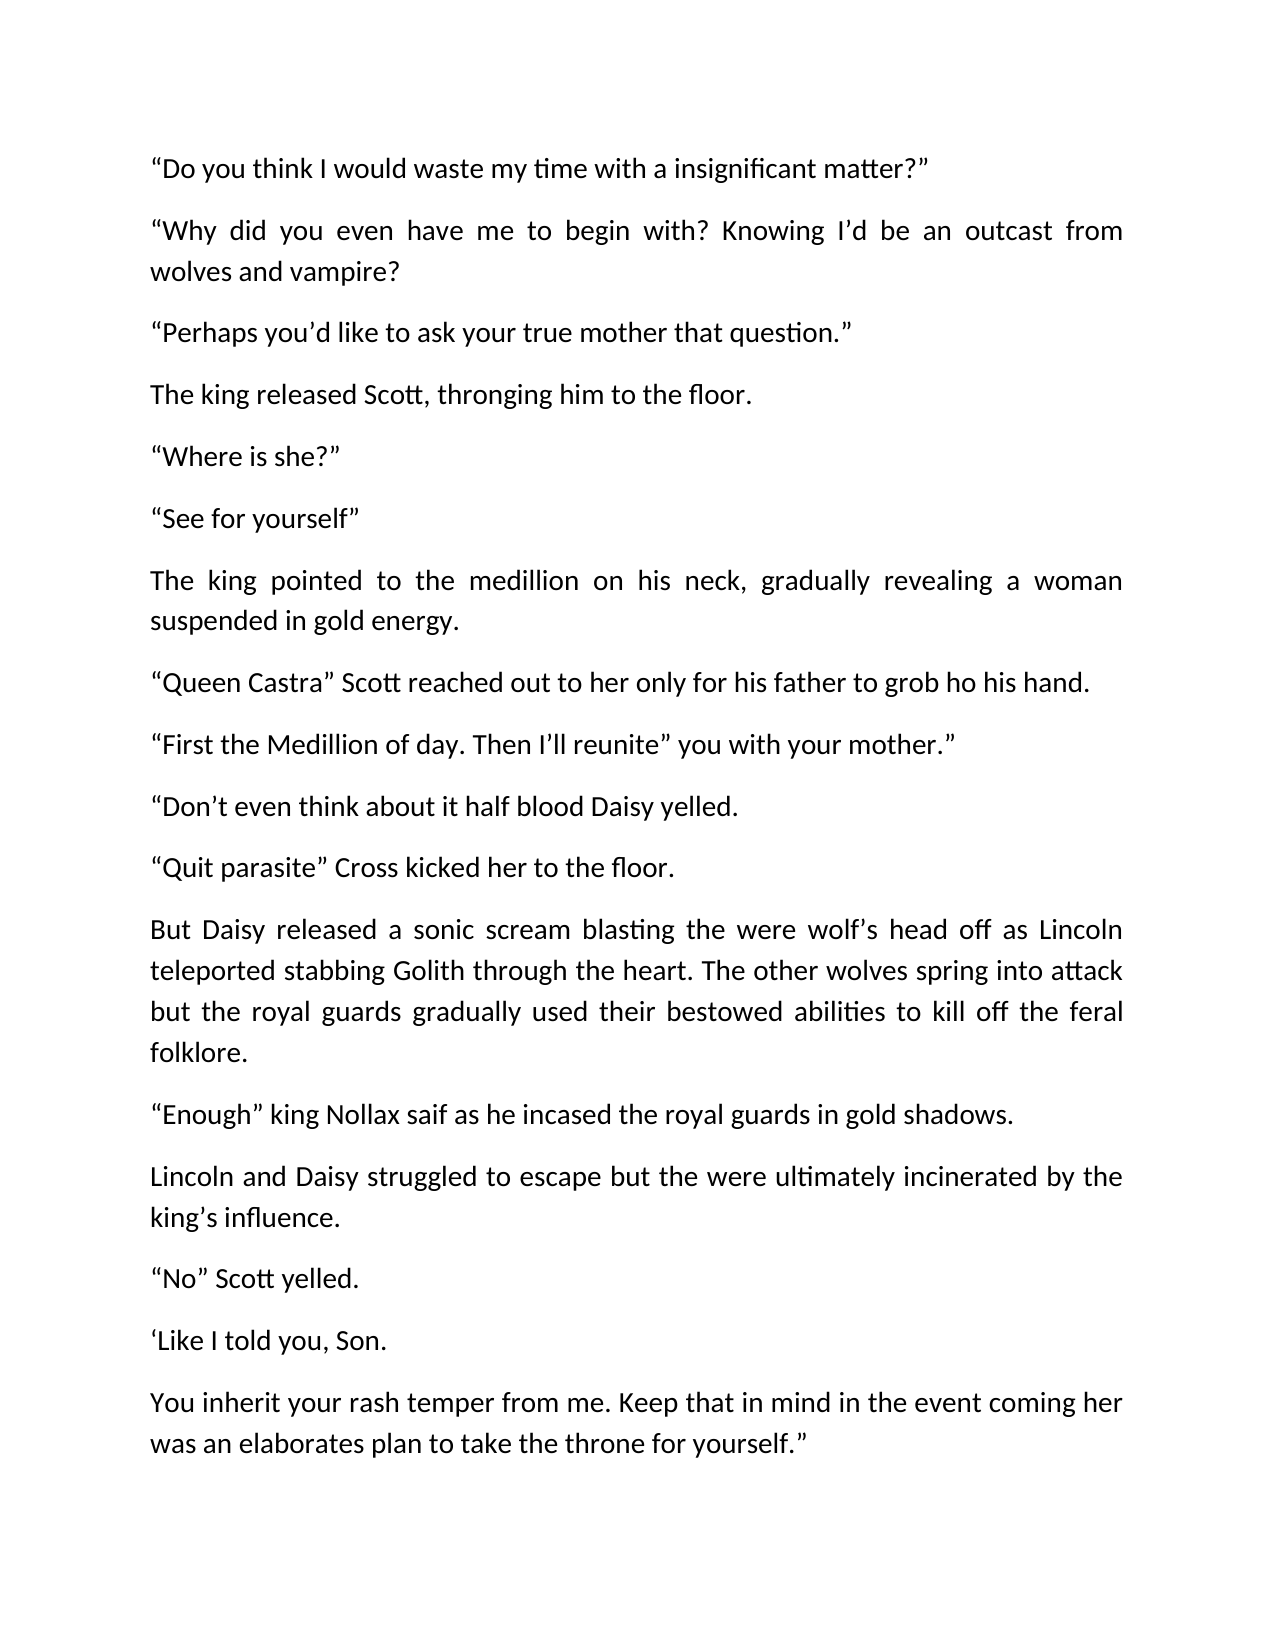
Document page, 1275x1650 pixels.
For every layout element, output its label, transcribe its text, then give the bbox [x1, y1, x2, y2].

text “Why did you even have me to begin with? Knowing I’d be an outcast from wolves and vampire? [150, 212, 1125, 288]
text “Where is she?” [150, 438, 1125, 474]
text You inherit your rash temper from me. Keep that in mind in the event coming her was an elaborates plan to take the throne for yourself.” [150, 1384, 1125, 1461]
text “Enough” king Nollax saif as he incased the royal guards in gold shadows. [150, 1096, 1125, 1132]
text “Do you think I would waste my time with a insignificant matter?” [150, 150, 1125, 186]
text “No” Scott yelled. [150, 1260, 1125, 1296]
text “Quit parasite” Cross kicked her to the floor. [150, 849, 1125, 885]
text “Perhaps you’d like to ask your true mother that question.” [150, 314, 1125, 350]
text The king pointed to the medillion on his neck, gradually revealing a woman suspended in gold energy. [150, 562, 1125, 638]
text But Daisy released a sonic scream blasting the were wolf’s head off as Lincoln teleported stabbing Golith through the heart. The other wolves spring into attack but the royal guards gradually used their bestowed abilities to kill off the feral folklore. [150, 911, 1125, 1070]
text “Queen Castra” Scott reached out to her only for his father to grob ho his hand. [150, 664, 1125, 700]
text Lincoln and Daisy struggled to escape but the were ultimately incinerated by the king’s influence. [150, 1158, 1125, 1234]
text “Don’t even think about it half blood Daisy yelled. [150, 788, 1125, 823]
text ‘Like I told you, Son. [150, 1322, 1125, 1358]
text “First the Medillion of day. Then I’ll reunite” you with your mother.” [150, 726, 1125, 762]
text The king released Scott, thronging him to the floor. [150, 376, 1125, 412]
text “See for yourself” [150, 500, 1125, 535]
